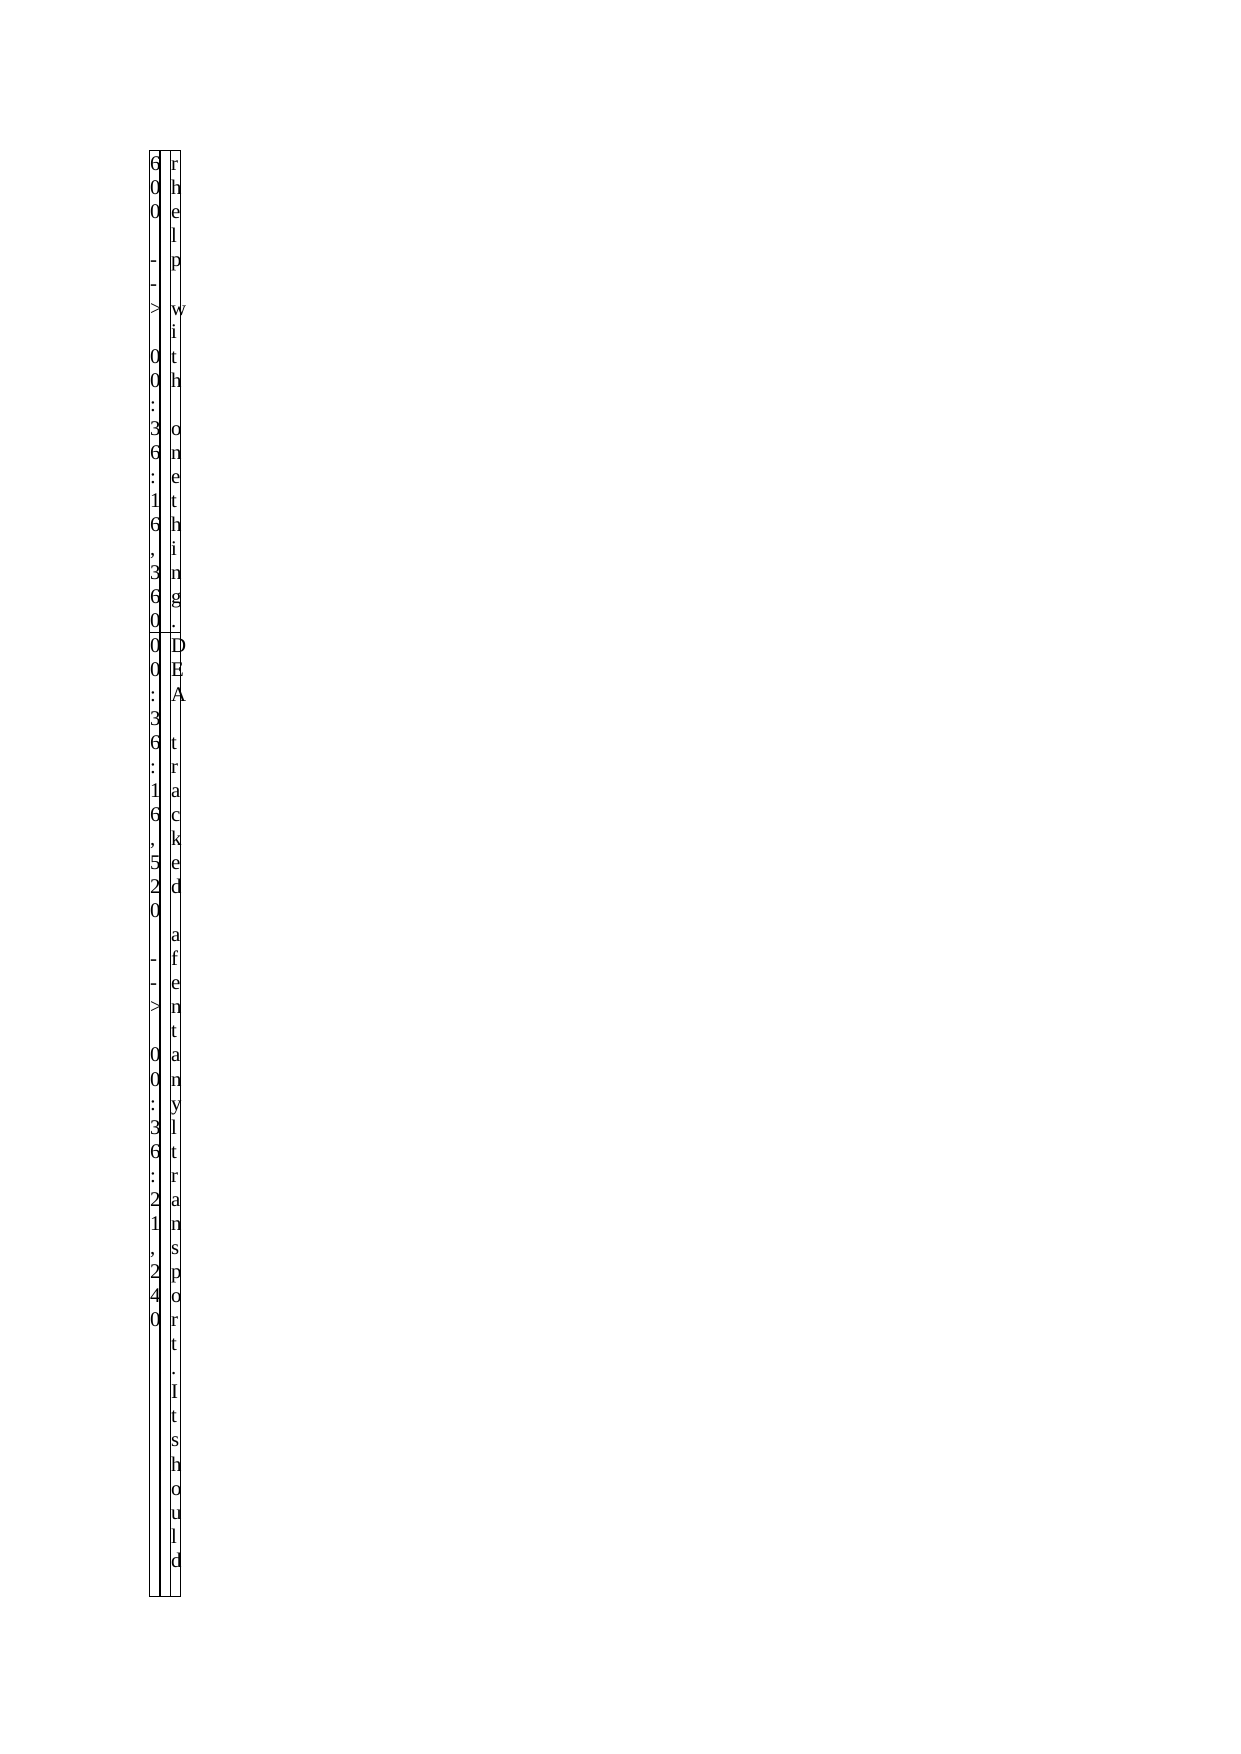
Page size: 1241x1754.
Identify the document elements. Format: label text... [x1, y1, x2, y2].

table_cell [171, 151, 180, 265]
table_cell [171, 257, 180, 632]
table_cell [150, 1299, 159, 1596]
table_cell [150, 151, 159, 632]
table_cell [161, 633, 170, 1596]
table_cell [161, 151, 170, 632]
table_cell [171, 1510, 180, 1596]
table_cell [171, 1269, 180, 1518]
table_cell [171, 633, 180, 1277]
